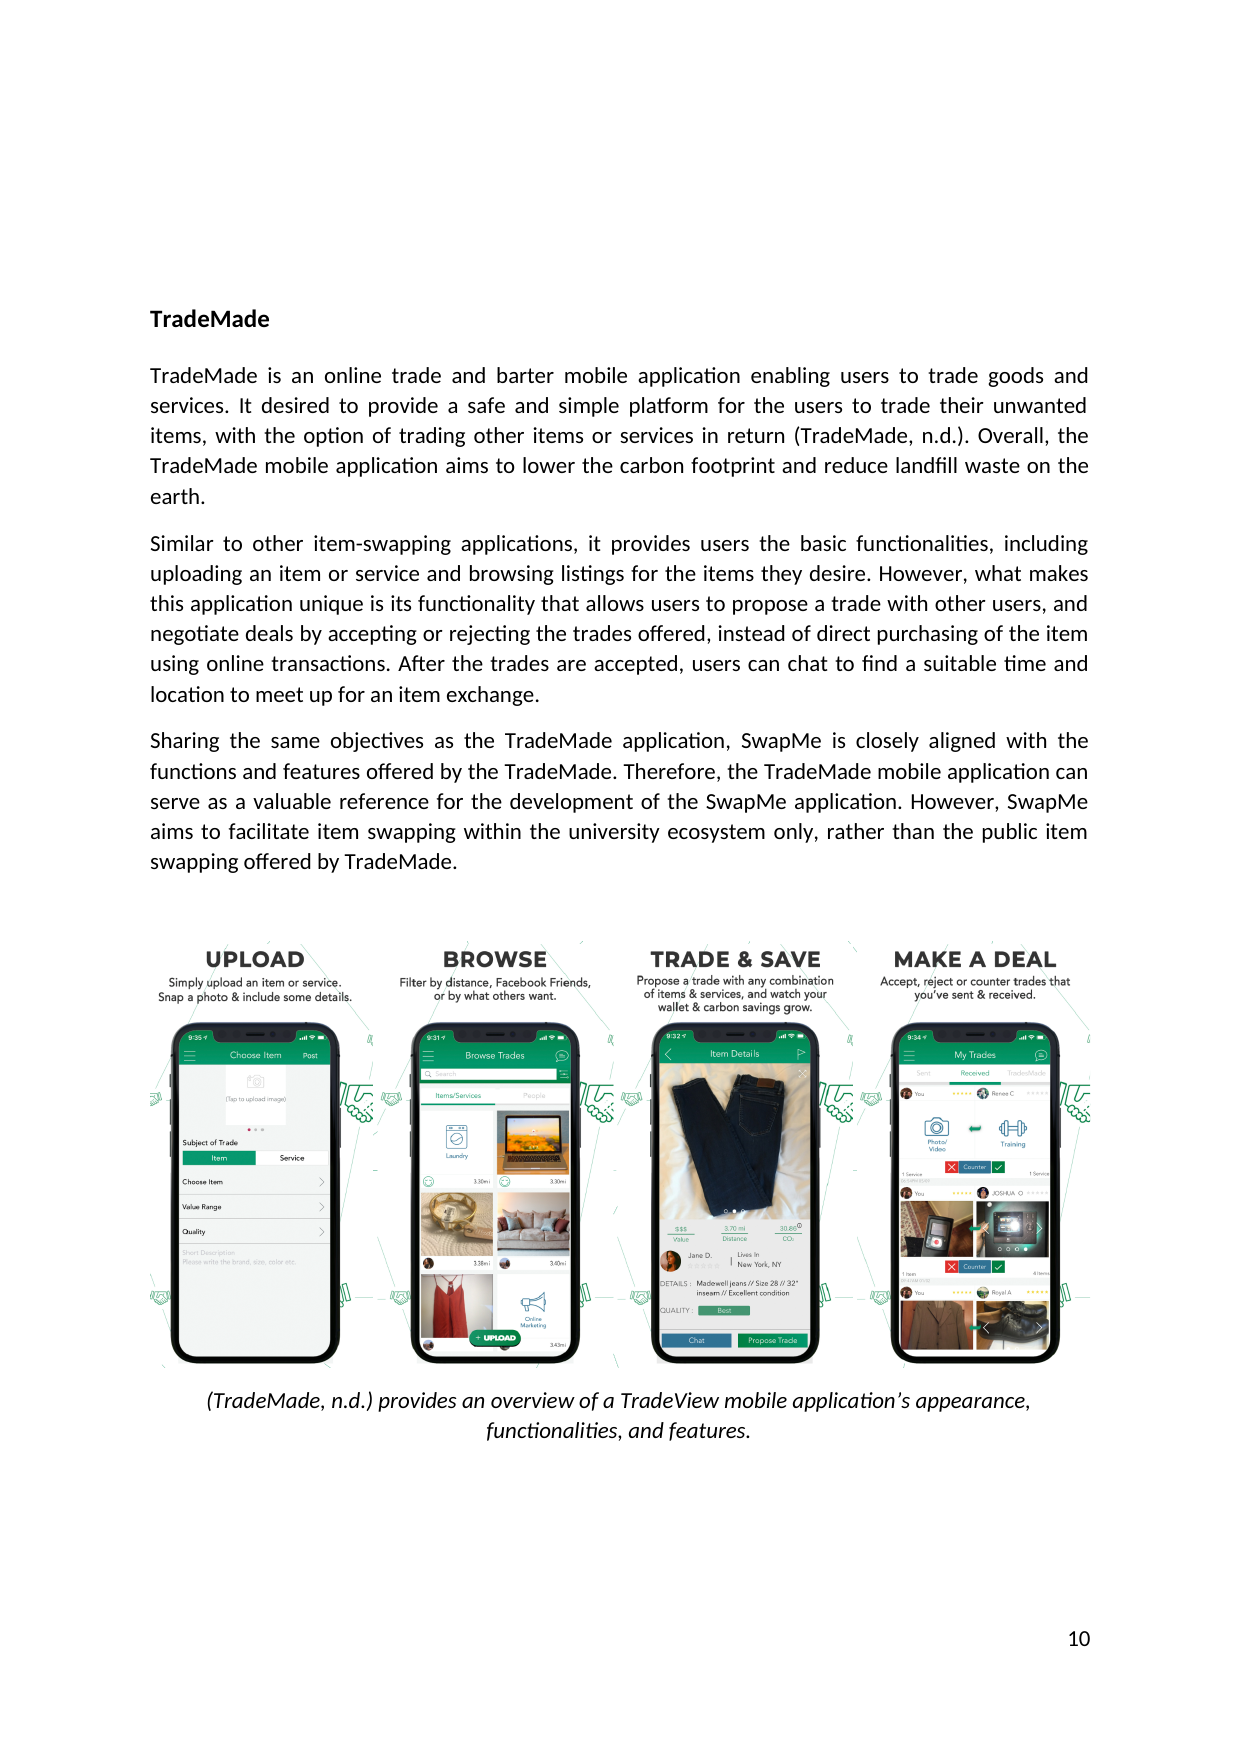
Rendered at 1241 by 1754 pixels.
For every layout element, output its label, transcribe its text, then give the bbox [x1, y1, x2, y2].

text Sharing the same objectives as the TradeMade application, SwapMe is closely aligned with the functions and features offered by the TradeMade. Therefore, the TradeMade mobile application can serve as a valuable reference for the development of the SwapMe application. However, SwapMe aims to facilitate item swapping within the university ecosystem only, rather than the public item swapping offered by TradeMade. [150, 727, 1090, 876]
text Similar to other item-swapping applications, it provides users the basic functionalities, including uploading an item or service and browsing listings for the items they desire. However, what makes this application unique is its functionality that allows users to propose a trade with other users, and negotiate deals by accepting or rejecting the trades offered, instead of direct purchasing of the item using online transactions. After the trades are accepted, users can chat to find a suitable time and location to meet up for an item exchange. [150, 529, 1090, 708]
picture [150, 941, 1091, 1368]
text TradeMade is an online trade and barter mobile application enabling users to trade goods and services. It desired to provide a safe and simple platform for the users to trade their unwanted items, with the option of trading other items or services in return (TradeMade, n.d.). Overall, the TradeMade mobile application aims to lower the carbon footprint and reduce landfill waste on the earth. [150, 361, 1090, 510]
subtitle TradeMade [150, 303, 1090, 334]
text (TradeMade, n.d.) provides an overview of a TradeView mobile application’s appearance, functionalities, and features. [150, 1386, 1090, 1444]
